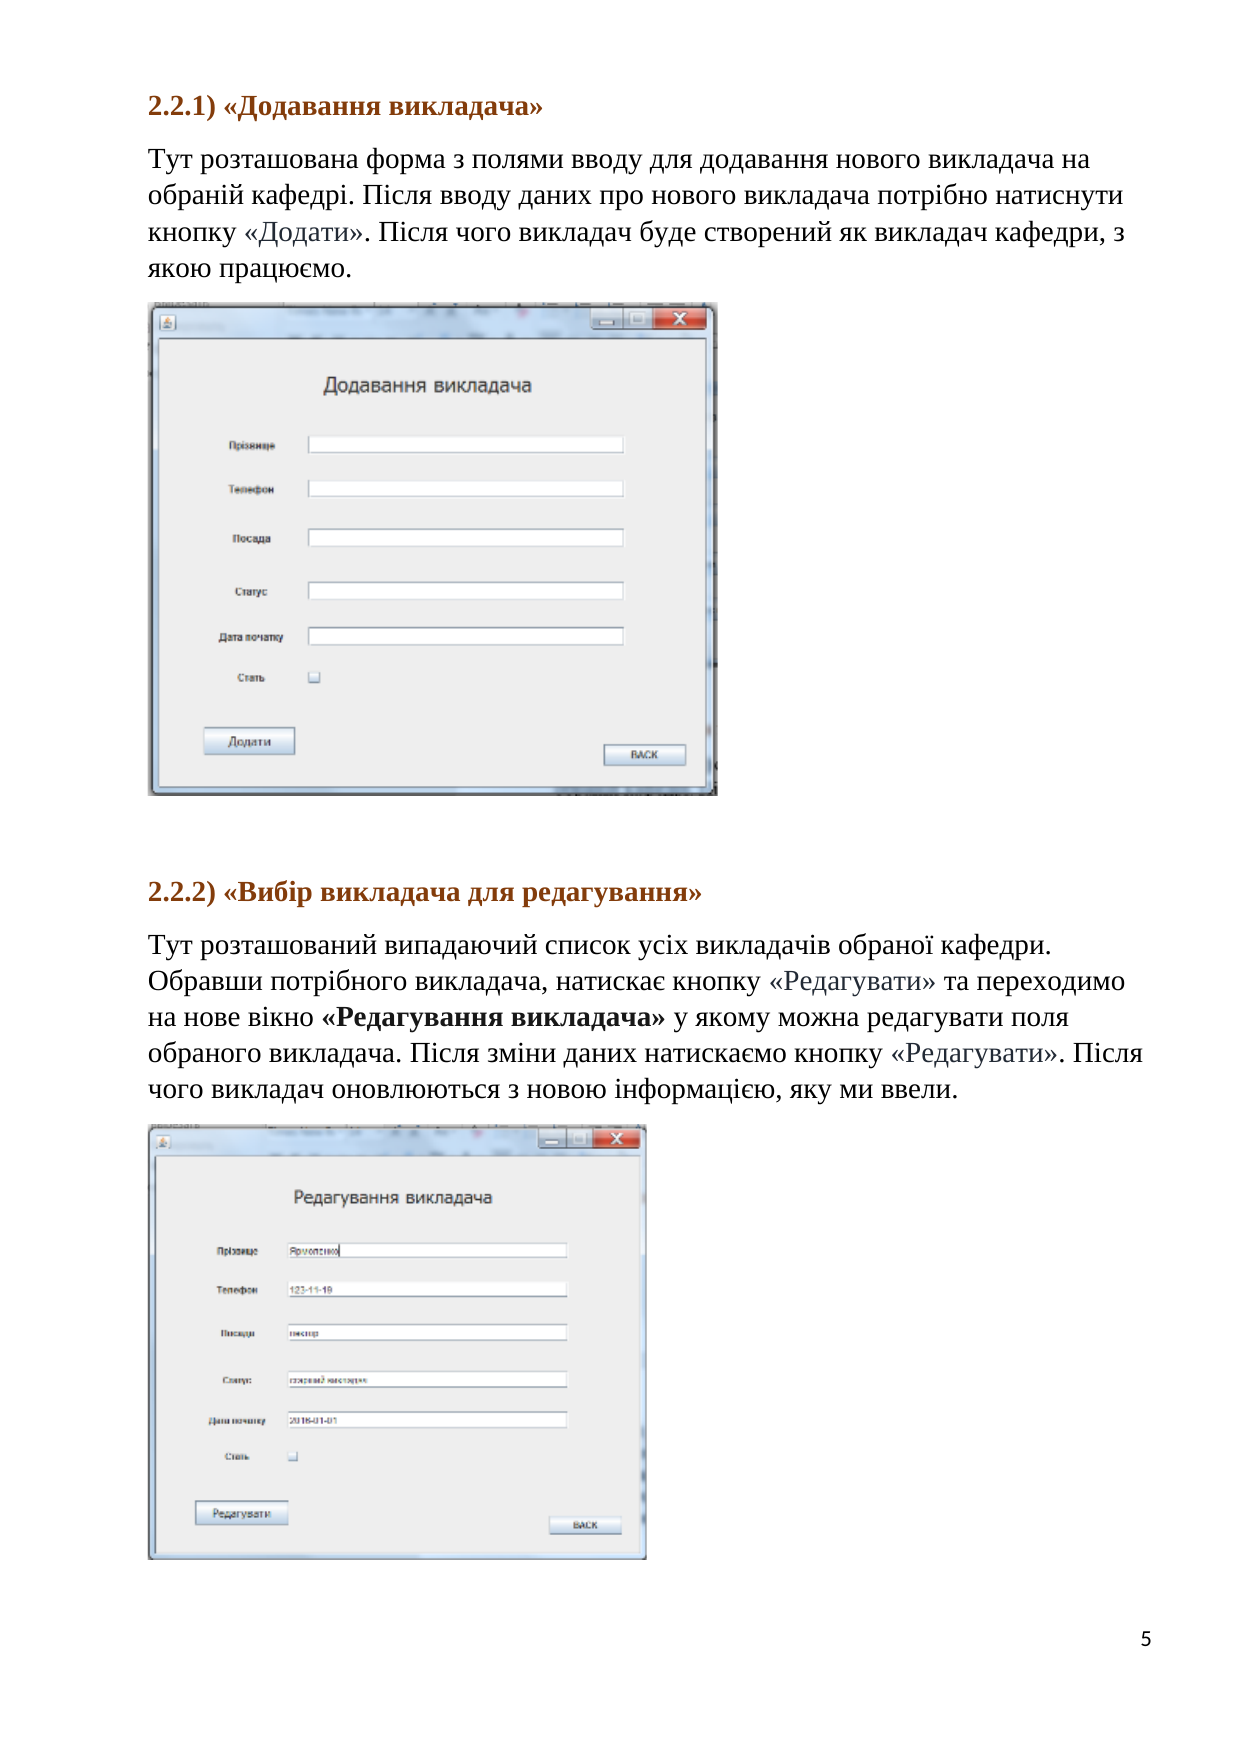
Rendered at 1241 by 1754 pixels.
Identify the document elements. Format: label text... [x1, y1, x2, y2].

picture [147, 1124, 647, 1560]
text 2.2.2) «Вибір викладача для редагування» [148, 874, 1152, 908]
text 2.2.1) «Додавання викладача» [148, 88, 1152, 122]
text Тут розташована форма з полями вводу для додавання нового викладача на обраній кафедрі. Після вводу даних про нового викладача потрібно натиснути кнопку «Додати». Після чого викладач буде створений як викладач кафедри, з якою працюємо. [148, 141, 1152, 283]
text Тут розташований випадаючий список усіх викладачів обраної кафедри. Обравши потрібного викладача, натискає кнопку «Редагувати» та переходимо на нове вікно «Редагування викладача» у якому можна редагувати поля обраного викладача. Після зміни даних натискаємо кнопку «Редагувати». Після чого викладач оновлюються з новою інформацією, яку ми ввели. [148, 927, 1152, 1105]
picture [147, 302, 718, 796]
